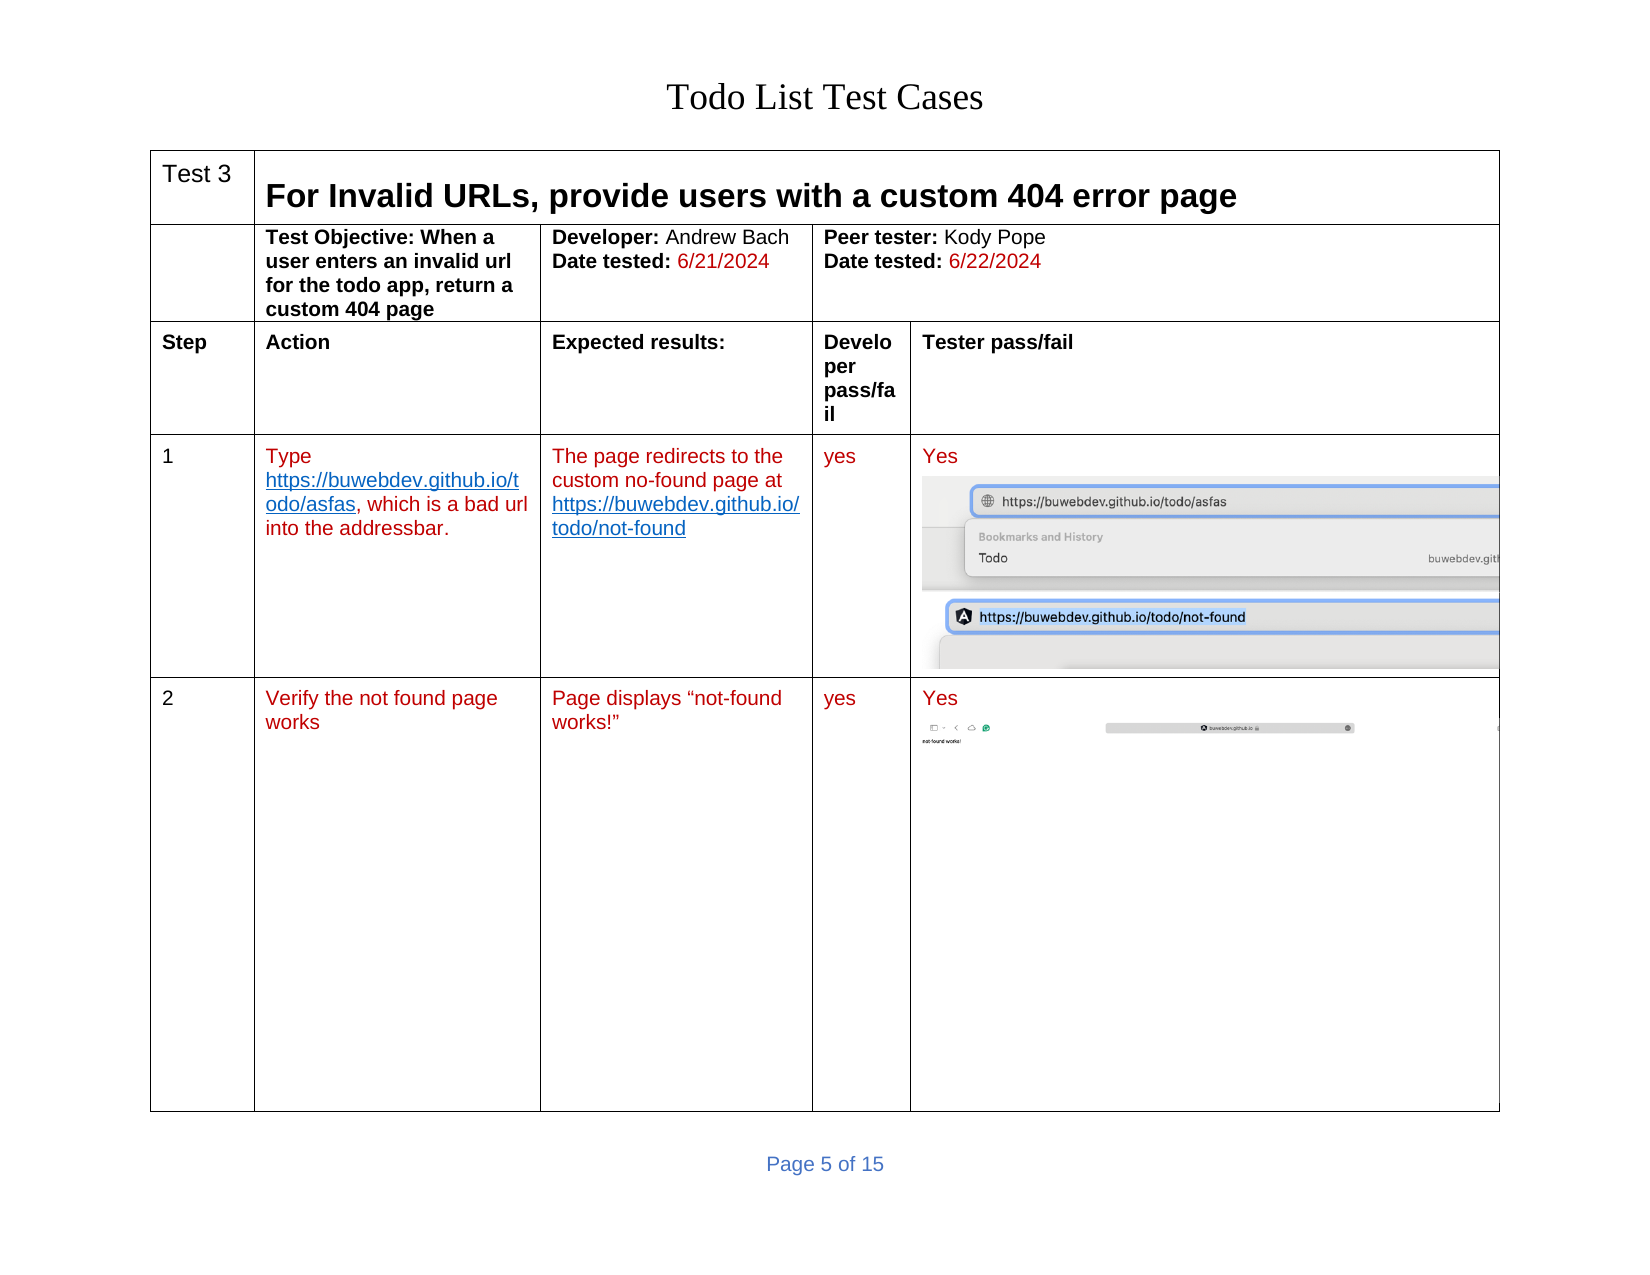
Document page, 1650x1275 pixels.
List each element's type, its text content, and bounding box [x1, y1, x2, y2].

table_cell Developer: Andrew Bach Date tested: 6/21/2024 [541, 225, 812, 321]
table_cell 2 [151, 678, 254, 1111]
table_cell Tester pass/fail [911, 322, 1499, 434]
table_cell Peer tester: Kody Pope Date tested: 6/22/2024 [813, 225, 1499, 321]
table_cell Step [151, 322, 254, 434]
table_cell Verify the not found page works [255, 678, 540, 1111]
table_header Test 3 [151, 151, 254, 224]
table_cell Type https://buwebdev.github.io/todo/asfas, which is a bad url into the addressbar. [255, 435, 540, 677]
table_cell Test Objective: When a user enters an invalid url for the todo app, return a custom 404 page [255, 225, 540, 321]
table_cell yes [813, 435, 910, 677]
table_cell yes [813, 678, 910, 1111]
table_cell Expected results: [541, 322, 812, 434]
table_header For Invalid URLs, provide users with a custom 404 error page [255, 151, 1499, 224]
table_cell Page displays “not-found works!” [541, 678, 812, 1111]
table_cell Developer pass/fail [813, 322, 910, 434]
picture [922, 718, 1500, 1103]
picture [922, 476, 1500, 669]
table_cell The page redirects to the custom no-found page at https://buwebdev.github.io/todo/not-found [541, 435, 812, 677]
table_cell Yes [911, 678, 1499, 1111]
table_cell Action [255, 322, 540, 434]
table_cell [151, 225, 254, 321]
table_cell 1 [151, 435, 254, 677]
table_cell Yes [911, 435, 1499, 677]
